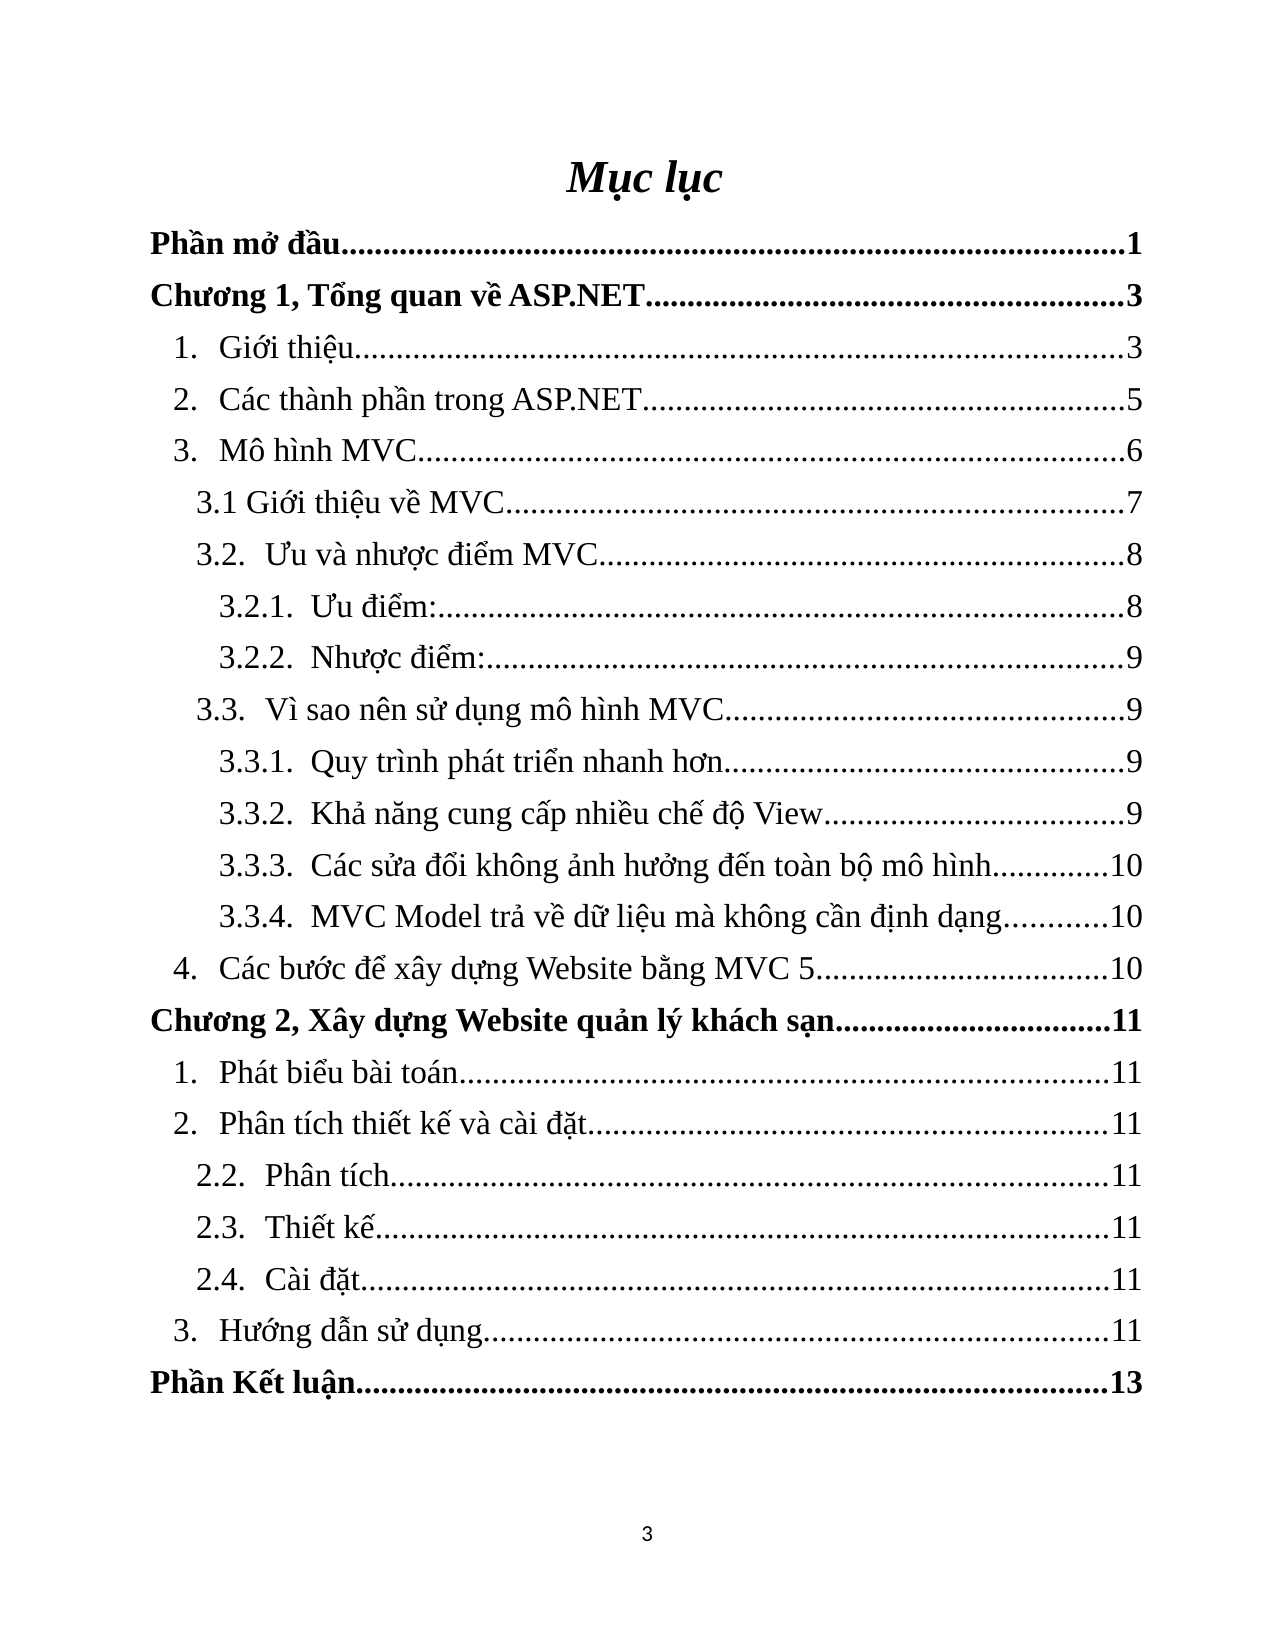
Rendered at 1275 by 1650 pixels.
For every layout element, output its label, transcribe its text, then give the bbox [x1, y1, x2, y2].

text 3. Hướng dẫn sử dụng 11 [173, 1311, 1144, 1349]
text 1. Giới thiệu 3 [173, 327, 1144, 365]
text Phần mở đầu 1 [150, 223, 1144, 262]
text 2. Phân tích thiết kế và cài đặt 11 [173, 1104, 1144, 1142]
text Chương 1, Tổng quan về ASP.NET 3 [150, 275, 1144, 314]
text 3.3.3. Các sửa đổi không ảnh hưởng đến toàn bộ mô hình 10 [219, 845, 1144, 883]
text 2.3. Thiết kế 11 [196, 1207, 1144, 1246]
text 3.3.4. MVC Model trả về dữ liệu mà không cần định dạng 10 [219, 897, 1144, 935]
text 2.4. Cài đặt 11 [196, 1259, 1144, 1297]
text 3.2.2. Nhược điểm: 9 [219, 638, 1144, 676]
text 3. Mô hình MVC 6 [173, 431, 1144, 469]
text 4. Các bước để xây dựng Website bằng MVC 5 10 [173, 948, 1144, 987]
text 3.2.1. Ưu điểm: 8 [219, 586, 1144, 624]
text 3.2. Ưu và nhược điểm MVC 8 [196, 534, 1144, 572]
text 3.1 Giới thiệu về MVC 7 [196, 482, 1144, 521]
text 3.3. Vì sao nên sử dụng mô hình MVC 9 [196, 689, 1144, 728]
text 2. Các thành phần trong ASP.NET 5 [173, 379, 1144, 417]
text Chương 2, Xây dựng Website quản lý khách sạn 11 [150, 1000, 1144, 1038]
text Mục lục [150, 150, 1144, 203]
text 2.2. Phân tích 11 [196, 1155, 1144, 1194]
text 1. Phát biểu bài toán 11 [173, 1052, 1144, 1090]
text 3.3.2. Khả năng cung cấp nhiều chế độ View 9 [219, 793, 1144, 831]
text 3.3.1. Quy trình phát triển nhanh hơn 9 [219, 741, 1144, 779]
text Phần Kết luận 13 [150, 1362, 1144, 1401]
